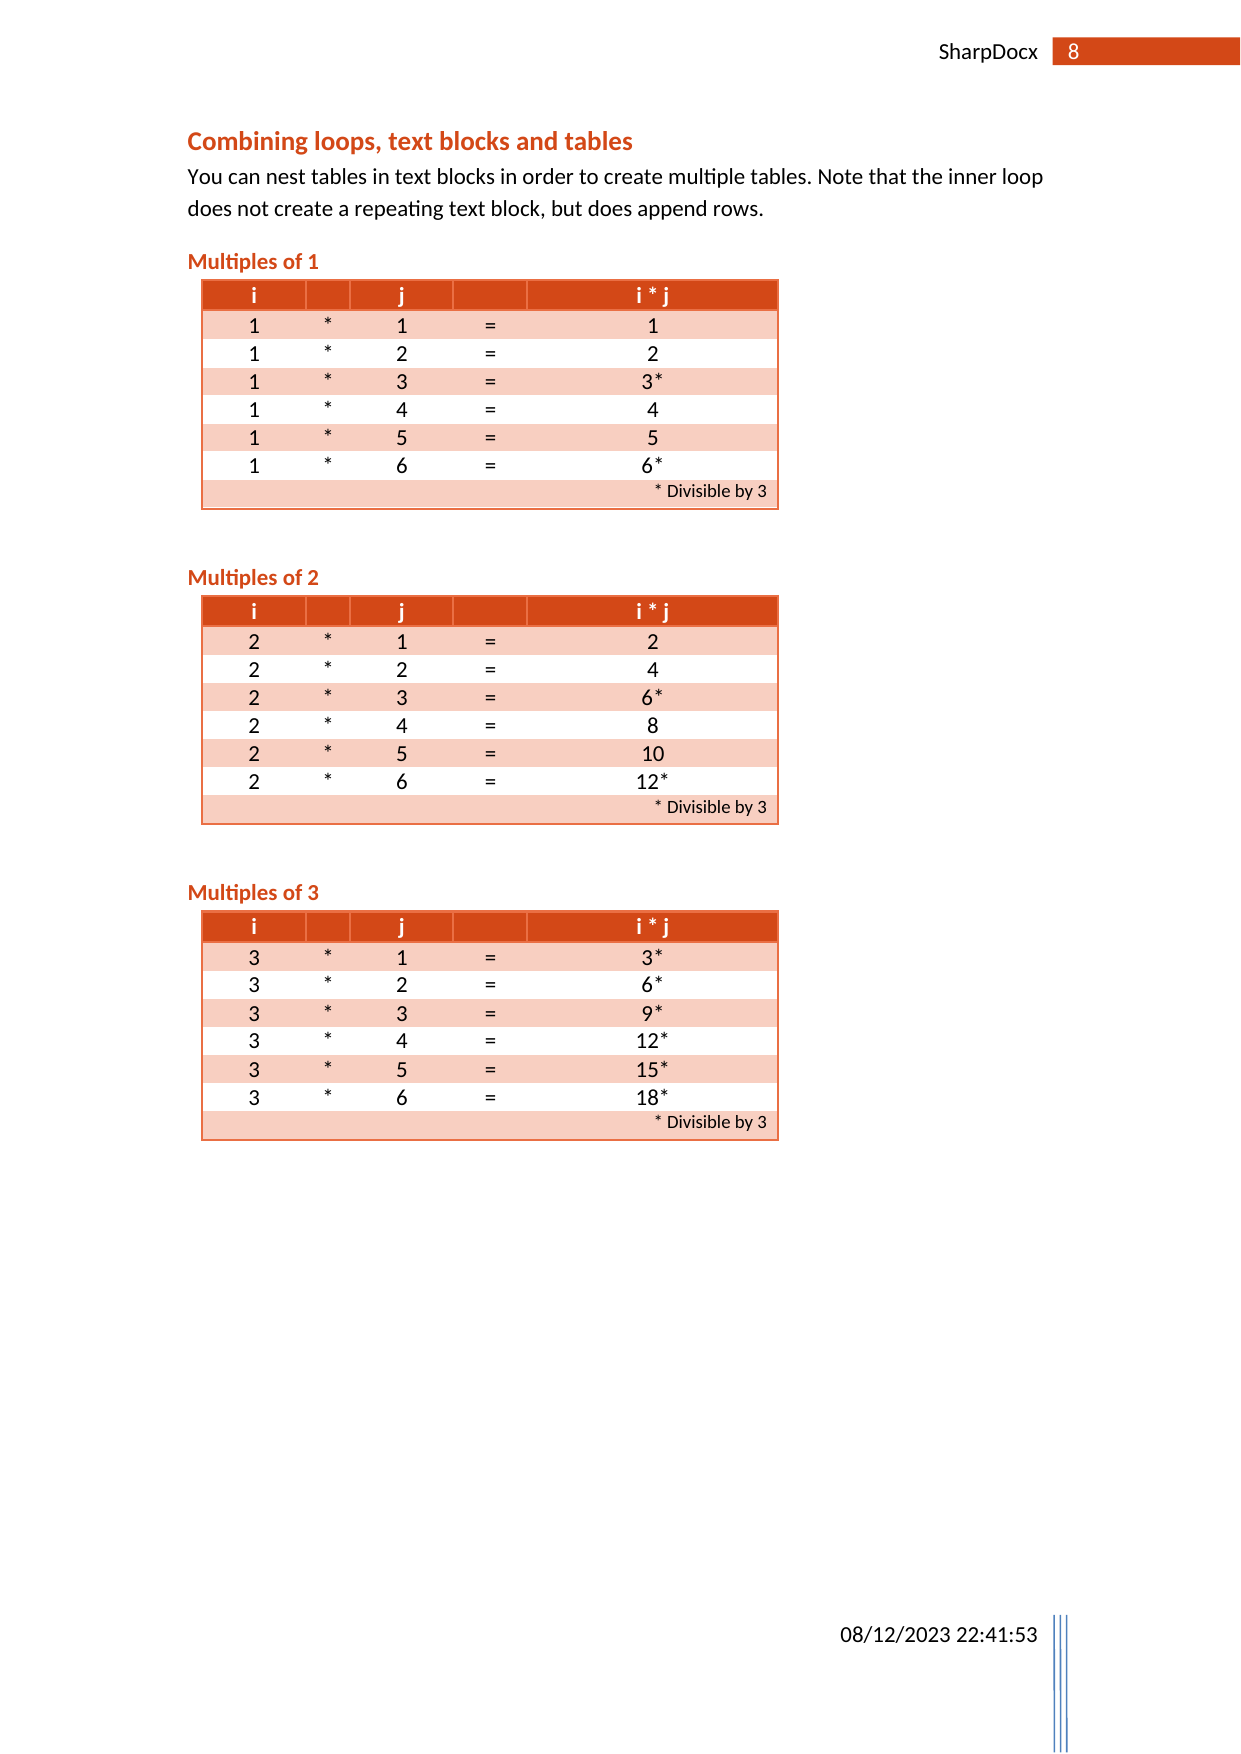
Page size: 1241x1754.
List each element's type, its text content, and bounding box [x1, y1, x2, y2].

table_cell 1 [203, 339, 306, 367]
table_cell 4 [527, 395, 777, 423]
table_cell * [306, 311, 350, 339]
table_cell 1 [203, 311, 306, 339]
table_cell 3 [350, 999, 453, 1027]
table_cell * [306, 683, 350, 711]
table_cell = [453, 368, 527, 395]
table_cell 2 [350, 655, 453, 683]
table_cell * [306, 1083, 350, 1111]
table_cell 5 [527, 424, 777, 451]
table_cell 6* [527, 971, 777, 999]
table_cell 2 [203, 739, 306, 767]
table_cell = [453, 943, 527, 971]
table_cell [453, 480, 527, 507]
table_cell * [306, 339, 350, 367]
table_cell 2 [203, 683, 306, 711]
table_cell 1 [350, 943, 453, 971]
table_cell = [453, 451, 527, 479]
table_cell 15* [527, 1055, 777, 1083]
table_cell 1 [527, 311, 777, 339]
table_cell = [453, 683, 527, 711]
table_cell 6* [527, 451, 777, 479]
table_cell = [453, 655, 527, 683]
table_cell 1 [203, 368, 306, 395]
subtitle Multiples of 2 [187, 563, 1053, 591]
table_cell 1 [203, 424, 306, 451]
table_cell 8 [527, 711, 777, 739]
table_cell = [453, 971, 527, 999]
table_cell 12* [527, 1027, 777, 1055]
table_cell 4 [527, 655, 777, 683]
table_cell * [306, 999, 350, 1027]
table_cell * [306, 711, 350, 739]
table_header [307, 913, 349, 941]
table_cell 2 [350, 971, 453, 999]
table_cell = [453, 1027, 527, 1055]
table_header [454, 597, 526, 625]
table_cell 2 [350, 339, 453, 367]
table_cell [203, 795, 306, 823]
table_cell 6* [527, 683, 777, 711]
table_header i [203, 281, 305, 309]
table_cell 6 [350, 767, 453, 795]
table_header [307, 281, 349, 309]
table_cell * [306, 1055, 350, 1083]
table_cell * Divisible by 3 [527, 480, 777, 507]
table_cell = [453, 711, 527, 739]
table_cell 2 [203, 655, 306, 683]
table_header [454, 281, 526, 309]
table_cell = [453, 767, 527, 795]
table_cell = [453, 339, 527, 367]
table_cell * [306, 943, 350, 971]
table_cell 3* [527, 368, 777, 395]
table_header i [203, 597, 305, 625]
table_cell 6 [350, 451, 453, 479]
table_cell [306, 480, 350, 507]
table_cell [306, 795, 350, 823]
table_cell 1 [350, 311, 453, 339]
table_cell = [453, 1083, 527, 1111]
table_cell 5 [350, 1055, 453, 1083]
table_cell 2 [527, 339, 777, 367]
table_cell = [453, 424, 527, 451]
table_cell * [306, 1027, 350, 1055]
table_cell 12* [527, 767, 777, 795]
table_cell 4 [350, 1027, 453, 1055]
table_cell * [306, 739, 350, 767]
text You can nest tables in text blocks in order to create multiple tables. Note that the inner loop does not create a repeating text block, but does append rows. [187, 162, 1053, 222]
table_cell = [453, 739, 527, 767]
table_cell 3* [527, 943, 777, 971]
table_cell * [306, 655, 350, 683]
table_cell 3 [203, 1083, 306, 1111]
subtitle Combining loops, text blocks and tables [187, 124, 1053, 157]
table_cell * [306, 971, 350, 999]
table_cell 1 [203, 395, 306, 423]
table_header i [203, 913, 305, 941]
subtitle Multiples of 1 [187, 247, 1053, 275]
table_cell 6 [350, 1083, 453, 1111]
table_cell * Divisible by 3 [527, 1111, 777, 1139]
table_cell = [453, 311, 527, 339]
table_cell * [306, 767, 350, 795]
table_cell 3 [203, 971, 306, 999]
table_header j [351, 281, 452, 309]
table_cell 3 [203, 999, 306, 1027]
table_cell 4 [350, 395, 453, 423]
table_header [307, 597, 349, 625]
table_cell 2 [203, 627, 306, 655]
table_cell * [306, 451, 350, 479]
table_cell = [453, 1055, 527, 1083]
table_header j [351, 913, 452, 941]
table_cell [350, 795, 453, 823]
table_cell 5 [350, 739, 453, 767]
table_cell * [306, 368, 350, 395]
table_cell 4 [350, 711, 453, 739]
table_cell [350, 1111, 453, 1139]
table_header i * j [528, 597, 777, 625]
table_cell = [453, 999, 527, 1027]
table_cell [453, 1111, 527, 1139]
table_cell 1 [350, 627, 453, 655]
table_header i * j [528, 281, 777, 309]
table_cell [203, 1111, 306, 1139]
table_cell 2 [203, 767, 306, 795]
table_cell = [453, 395, 527, 423]
table_cell [203, 480, 306, 507]
table_cell [453, 795, 527, 823]
table_cell * [306, 424, 350, 451]
table_cell 3 [203, 1055, 306, 1083]
table_cell 9* [527, 999, 777, 1027]
table_header j [351, 597, 452, 625]
table_cell 2 [527, 627, 777, 655]
table_cell 5 [350, 424, 453, 451]
table_cell 1 [203, 451, 306, 479]
table_cell [306, 1111, 350, 1139]
table_cell 2 [203, 711, 306, 739]
table_cell 3 [350, 683, 453, 711]
table_header i * j [528, 913, 777, 941]
subtitle Multiples of 3 [187, 878, 1053, 906]
table_cell * [306, 395, 350, 423]
table_cell 18* [527, 1083, 777, 1111]
table_cell [350, 480, 453, 507]
table_header [454, 913, 526, 941]
table_cell 10 [527, 739, 777, 767]
table_cell 3 [203, 1027, 306, 1055]
table_cell * [306, 627, 350, 655]
table_cell 3 [203, 943, 306, 971]
table_cell * Divisible by 3 [527, 795, 777, 823]
table_cell 3 [350, 368, 453, 395]
table_cell = [453, 627, 527, 655]
